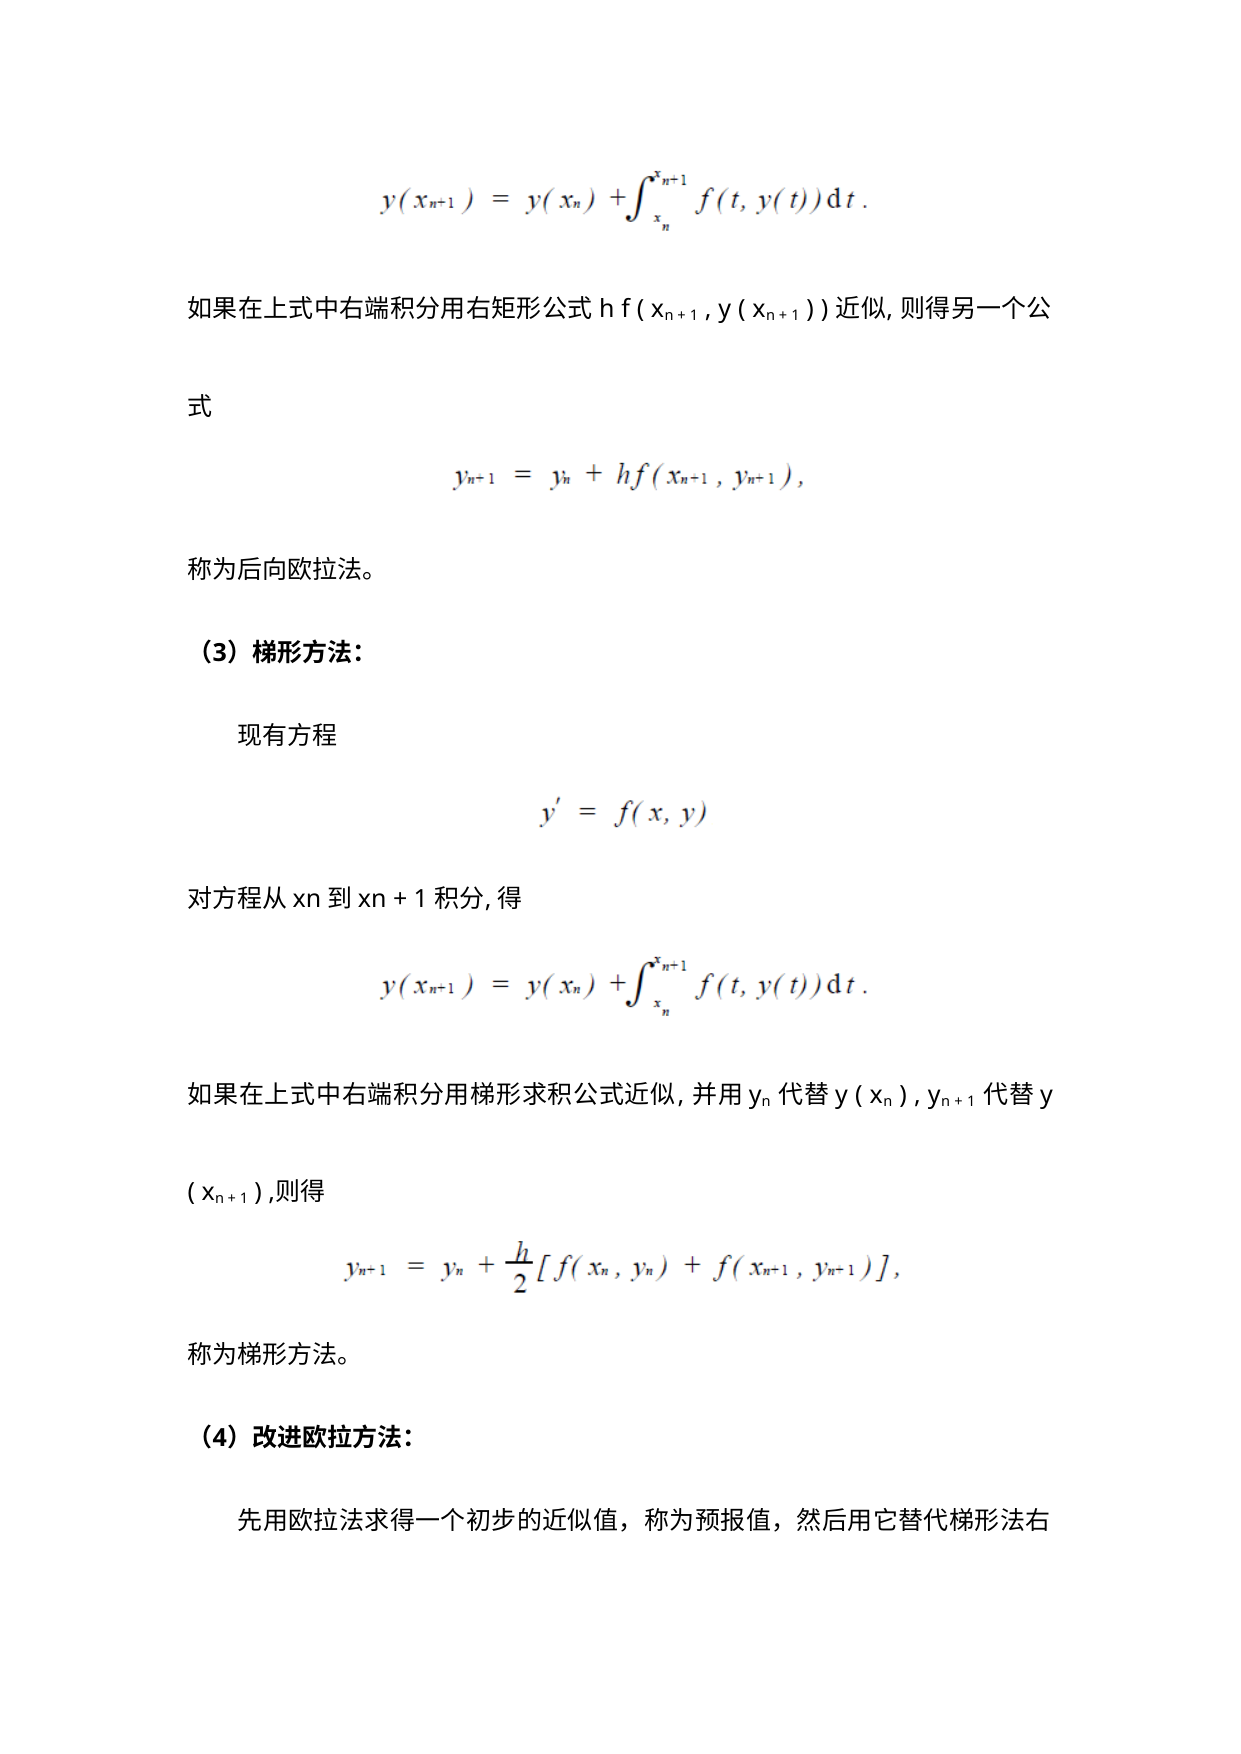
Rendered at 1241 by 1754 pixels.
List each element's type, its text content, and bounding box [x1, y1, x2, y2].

text 对方程从xn 到xn + 1 积分, 得 [187, 864, 1053, 929]
picture [437, 455, 804, 502]
picture [334, 1240, 906, 1294]
picture [527, 784, 713, 845]
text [187, 1486, 1053, 1551]
text 如果在上式中右端积分用梯形求积公式近似, 并用yn 代替y ( xn ) , yn + 1 代替y ( xn + 1 ) ,则得 [187, 1060, 1053, 1222]
text 称为后向欧拉法。 [187, 535, 1053, 600]
text （3）梯形方法： [187, 618, 1053, 683]
text 称为梯形方法。 [187, 1320, 1053, 1385]
text （4）改进欧拉方法： [187, 1403, 1053, 1468]
text 如果在上式中右端积分用右矩形公式h f ( xn + 1 , y ( xn + 1 ) ) 近似, 则得另一个公式 [187, 274, 1053, 437]
picture [373, 947, 868, 1026]
text 现有方程 [187, 701, 1053, 766]
picture [373, 162, 868, 241]
